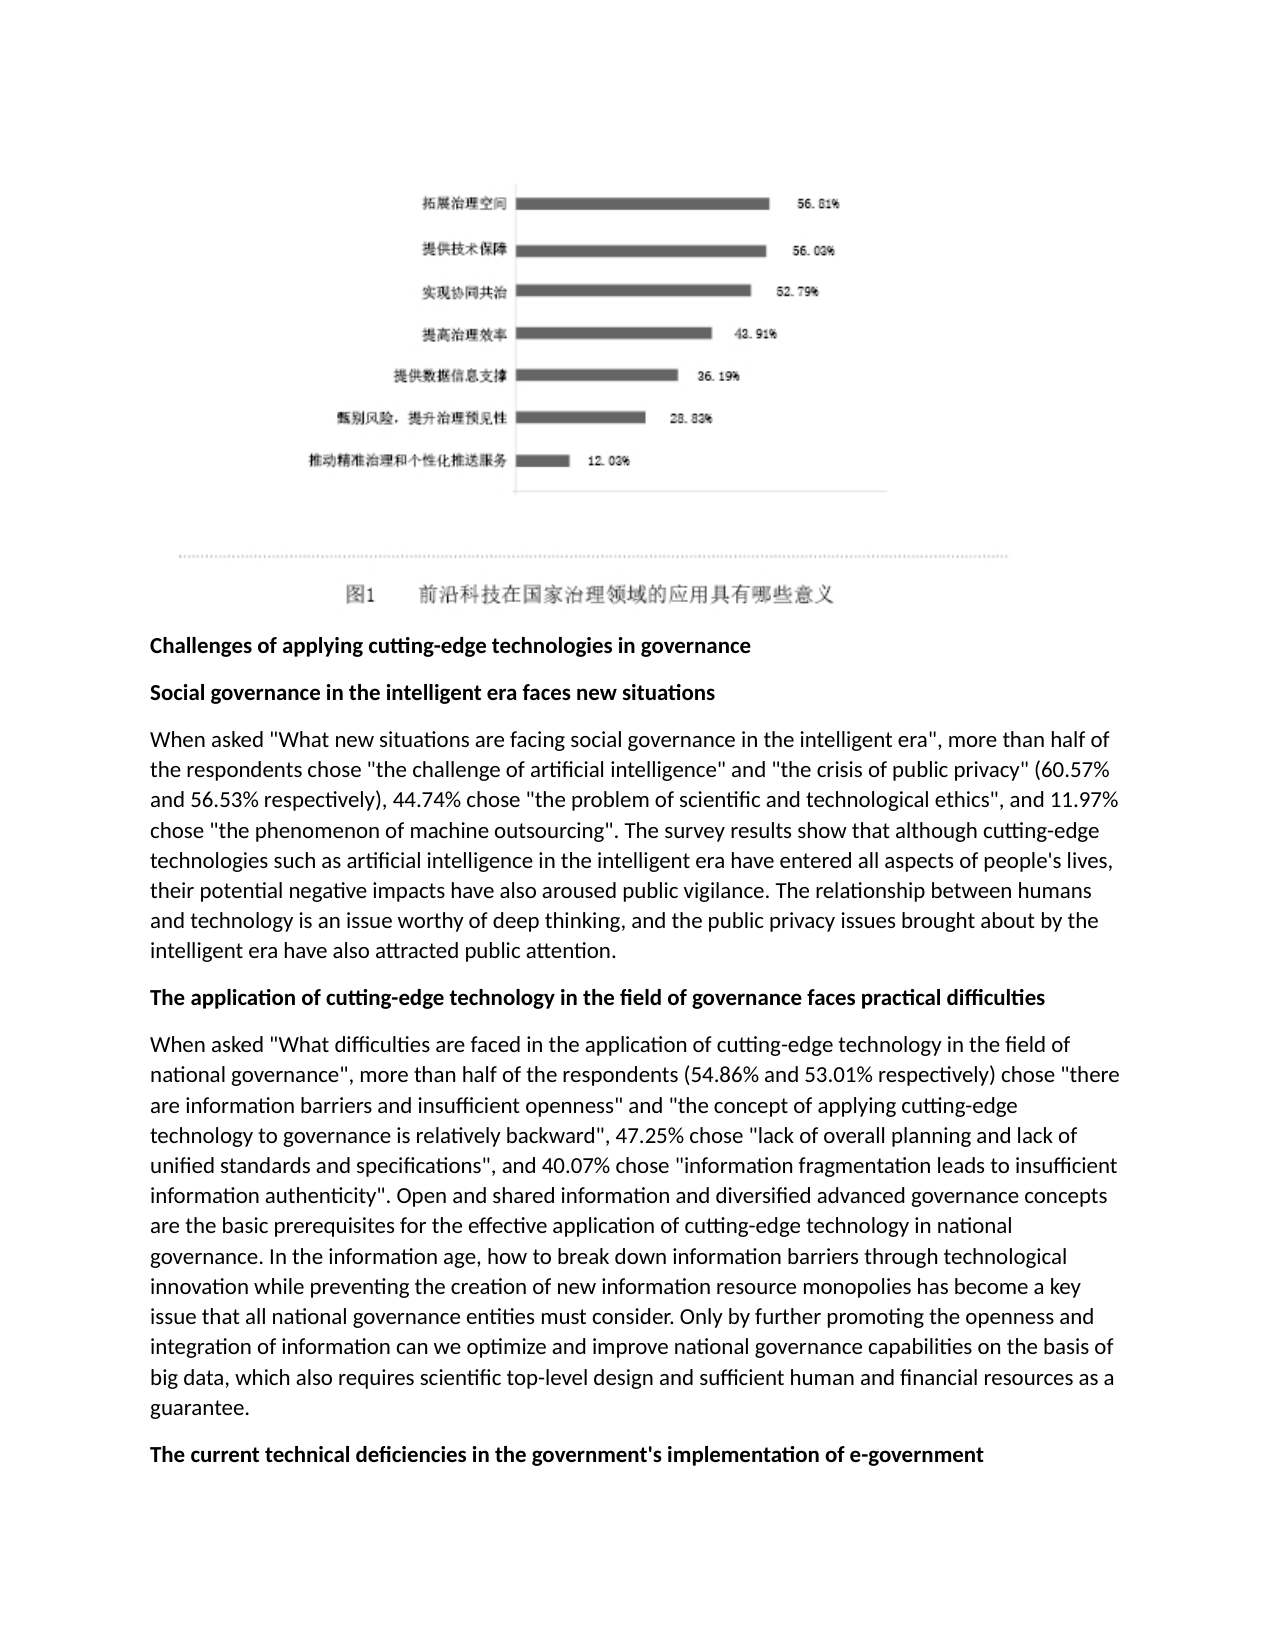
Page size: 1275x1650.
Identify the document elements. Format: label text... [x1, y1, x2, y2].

text Social governance in the intelligent era faces new situations [150, 678, 1125, 706]
text Challenges of applying cutting-edge technologies in governance [150, 631, 1125, 659]
text The current technical deficiencies in the government's implementation of e-government [150, 1440, 1125, 1468]
text When asked "What new situations are facing social governance in the intelligent era", more than half of the respondents chose "the challenge of artificial intelligence" and "the crisis of public privacy" (60.57% and 56.53% respectively), 44.74% chose "the problem of scientific and technological ethics", and 11.97% chose "the phenomenon of machine outsourcing". The survey results show that although cutting-edge technologies such as artificial intelligence in the intelligent era have entered all aspects of people's lives, their potential negative impacts have also aroused public vigilance. The relationship between humans and technology is an issue worthy of deep thinking, and the public privacy issues brought about by the intelligent era have also attracted public attention. [150, 725, 1125, 964]
text The application of cutting-edge technology in the field of governance faces practical difficulties [150, 983, 1125, 1011]
text When asked "What difficulties are faced in the application of cutting-edge technology in the field of national governance", more than half of the respondents (54.86% and 53.01% respectively) chose "there are information barriers and insufficient openness" and "the concept of applying cutting-edge technology to governance is relatively backward", 47.25% chose "lack of overall planning and lack of unified standards and specifications", and 40.07% chose "information fragmentation leads to insufficient information authenticity". Open and shared information and diversified advanced governance concepts are the basic prerequisites for the effective application of cutting-edge technology in national governance. In the information age, how to break down information barriers through technological innovation while preventing the creation of new information resource monopolies has become a key issue that all national governance entities must consider. Only by further promoting the openness and integration of information can we optimize and improve national governance capabilities on the basis of big data, which also requires scientific top-level design and sufficient human and financial resources as a guarantee. [150, 1030, 1125, 1421]
picture [150, 150, 1039, 613]
